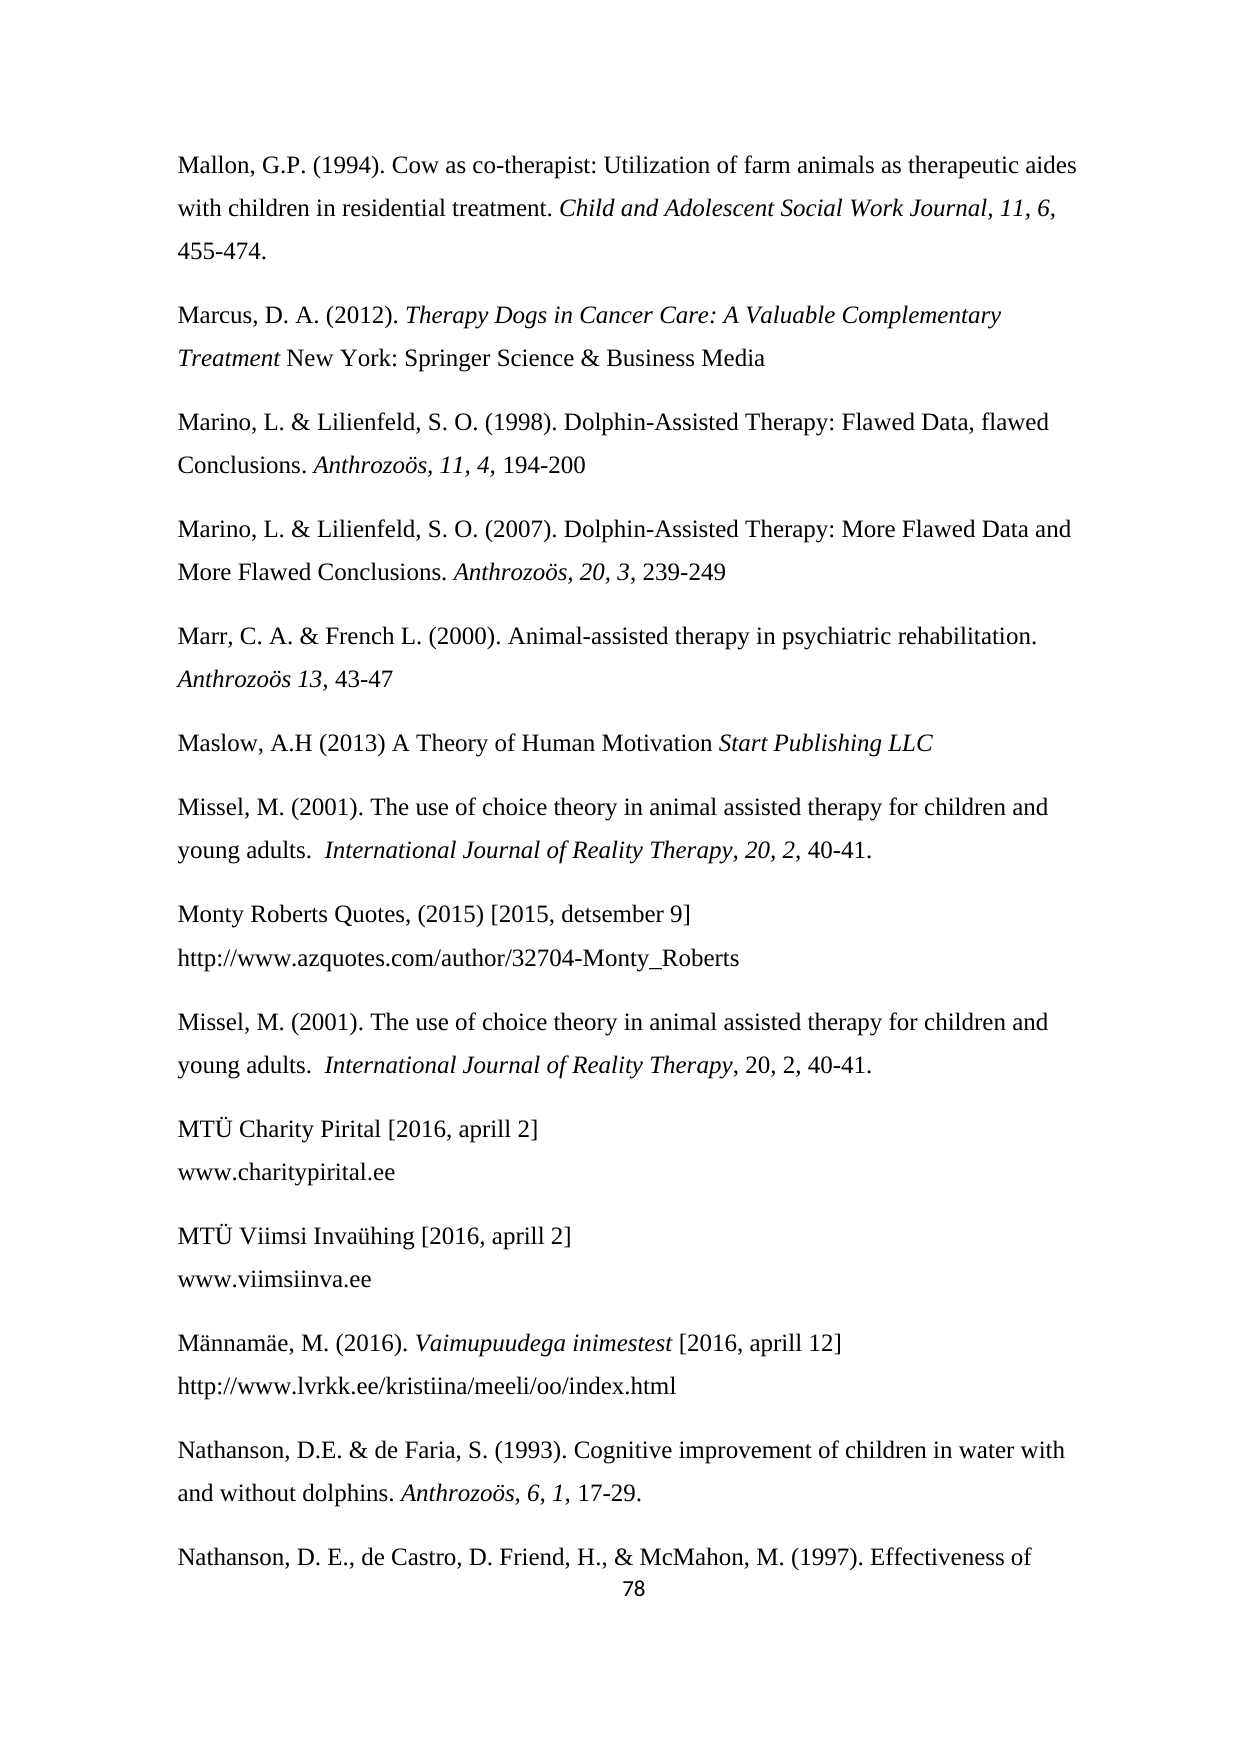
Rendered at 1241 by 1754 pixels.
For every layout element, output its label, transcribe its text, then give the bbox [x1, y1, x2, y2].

text Missel, M. (2001). The use of choice theory in animal assisted therapy for children and young adults. International Journal of Reality Therapy, 20, 2, 40-41. [177, 1007, 1090, 1078]
text Nathanson, D.E. & de Faria, S. (1993). Cognitive improvement of children in water with and without dolphins. Anthrozoös, 6, 1, 17-29. [177, 1435, 1090, 1507]
text Mallon, G.P. (1994). Cow as co-therapist: Utilization of farm animals as therapeutic aides with children in residential treatment. Child and Adolescent Social Work Journal, 11, 6, 455-474. [177, 150, 1090, 265]
text Monty Roberts Quotes, (2015) [2015, detsember 9] http://www.azquotes.com/author/32704-Monty_Roberts [177, 899, 1090, 971]
text Marino, L. & Lilienfeld, S. O. (2007). Dolphin-Assisted Therapy: More Flawed Data and More Flawed Conclusions. Anthrozoös, 20, 3, 239-249 [177, 514, 1090, 586]
text Marino, L. & Lilienfeld, S. O. (1998). Dolphin-Assisted Therapy: Flawed Data, flawed Conclusions. Anthrozoös, 11, 4, 194-200 [177, 407, 1090, 479]
text Männamäe, M. (2016). Vaimupuudega inimestest [2016, aprill 12] http://www.lvrkk.ee/kristiina/meeli/oo/index.html [177, 1328, 1090, 1400]
text Marr, C. A. & French L. (2000). Animal-assisted therapy in psychiatric rehabilitation. Anthrozoös 13, 43-47 [177, 621, 1090, 693]
text MTÜ Charity Pirital [2016, aprill 2] www.charitypirital.ee [177, 1114, 1090, 1186]
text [177, 1542, 1090, 1571]
text MTÜ Viimsi Invaühing [2016, aprill 2] www.viimsiinva.ee [177, 1221, 1090, 1293]
text Marcus, D. A. (2012). Therapy Dogs in Cancer Care: A Valuable Complementary Treatment New York: Springer Science & Business Media [177, 300, 1090, 372]
text Maslow, A.H (2013) A Theory of Human Motivation Start Publishing LLC [177, 728, 1090, 757]
text Missel, M. (2001). The use of choice theory in animal assisted therapy for children and young adults. International Journal of Reality Therapy, 20, 2, 40-41. [177, 792, 1090, 864]
